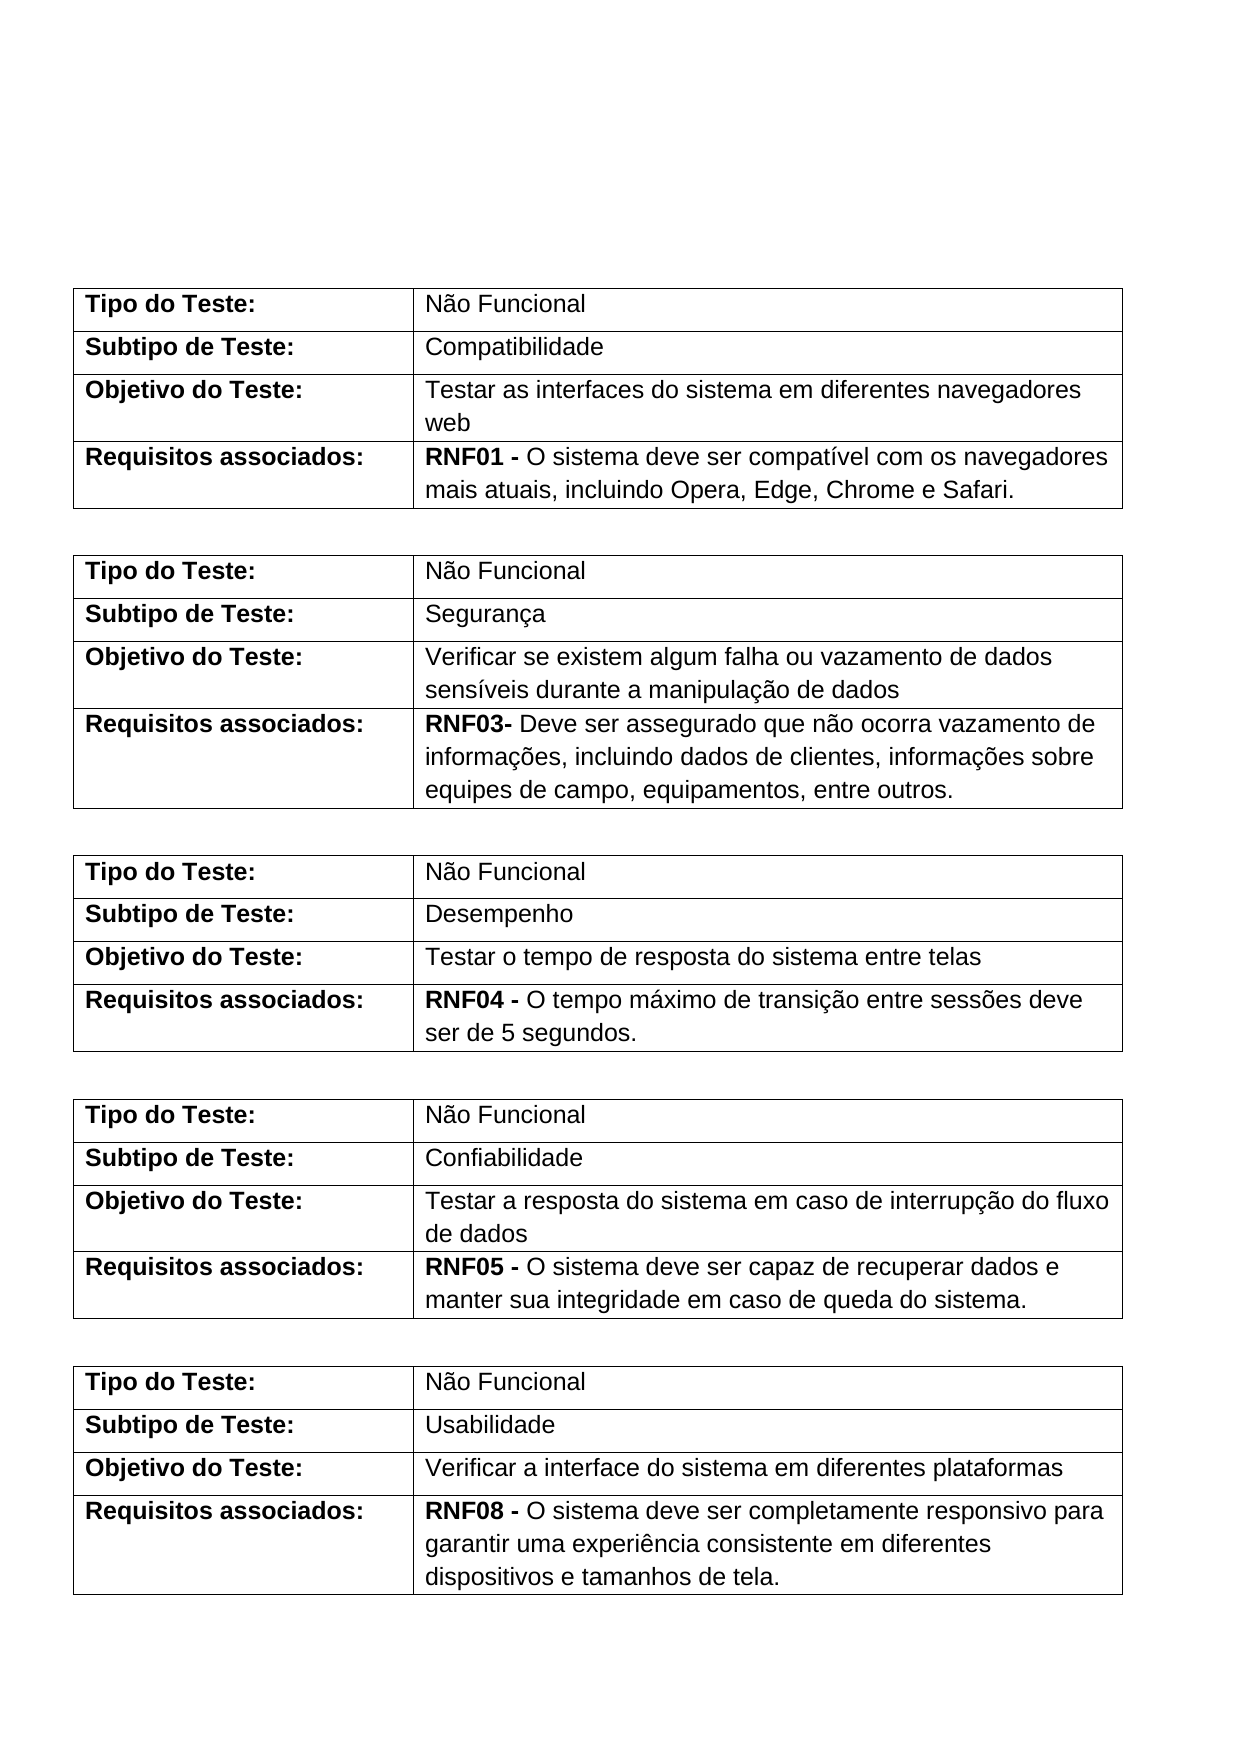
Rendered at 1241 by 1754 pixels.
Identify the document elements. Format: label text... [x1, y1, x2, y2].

table_cell Requisitos associados: [74, 709, 413, 807]
table_cell Requisitos associados: [74, 985, 413, 1051]
table_cell Requisitos associados: [74, 442, 413, 507]
table_cell RNF08 - O sistema deve ser completamente responsivo para garantir uma experiência consistente em diferentes dispositivos e tamanhos de tela. [414, 1496, 1122, 1594]
table_cell Objetivo do Teste: [74, 642, 413, 708]
table_header Tipo do Teste: [74, 1100, 413, 1142]
table_cell Testar as interfaces do sistema em diferentes navegadores web [414, 375, 1122, 441]
table_cell Objetivo do Teste: [74, 942, 413, 984]
table_header Não Funcional [414, 1367, 1122, 1409]
table_cell Objetivo do Teste: [74, 1453, 413, 1494]
table_header Não Funcional [414, 856, 1122, 898]
table_cell Verificar a interface do sistema em diferentes plataformas [414, 1453, 1122, 1494]
table_header Tipo do Teste: [74, 289, 413, 331]
table_cell Usabilidade [414, 1410, 1122, 1452]
table_header Não Funcional [414, 556, 1122, 598]
table_cell Segurança [414, 599, 1122, 641]
table_cell Subtipo de Teste: [74, 599, 413, 641]
table_cell Subtipo de Teste: [74, 899, 413, 941]
table_header Tipo do Teste: [74, 1367, 413, 1409]
table_cell Compatibilidade [414, 332, 1122, 374]
table_cell Requisitos associados: [74, 1496, 413, 1594]
table_cell Testar o tempo de resposta do sistema entre telas [414, 942, 1122, 984]
table_cell RNF03- Deve ser assegurado que não ocorra vazamento de informações, incluindo dados de clientes, informações sobre equipes de campo, equipamentos, entre outros. [414, 709, 1122, 807]
table_cell RNF04 - O tempo máximo de transição entre sessões deve ser de 5 segundos. [414, 985, 1122, 1051]
table_cell Subtipo de Teste: [74, 1410, 413, 1452]
table_cell Requisitos associados: [74, 1252, 413, 1318]
table_header Tipo do Teste: [74, 856, 413, 898]
table_cell Subtipo de Teste: [74, 1143, 413, 1184]
table_header Tipo do Teste: [74, 556, 413, 598]
table_cell Objetivo do Teste: [74, 375, 413, 441]
table_cell Verificar se existem algum falha ou vazamento de dados sensíveis durante a manipulação de dados [414, 642, 1122, 708]
table_cell Testar a resposta do sistema em caso de interrupção do fluxo de dados [414, 1186, 1122, 1251]
table_cell Desempenho [414, 899, 1122, 941]
table_cell Objetivo do Teste: [74, 1186, 413, 1251]
table_cell Confiabilidade [414, 1143, 1122, 1184]
table_header Não Funcional [414, 289, 1122, 331]
table_cell RNF05 - O sistema deve ser capaz de recuperar dados e manter sua integridade em caso de queda do sistema. [414, 1252, 1122, 1318]
table_cell Subtipo de Teste: [74, 332, 413, 374]
table_cell RNF01 - O sistema deve ser compatível com os navegadores mais atuais, incluindo Opera, Edge, Chrome e Safari. [414, 442, 1122, 507]
table_header Não Funcional [414, 1100, 1122, 1142]
